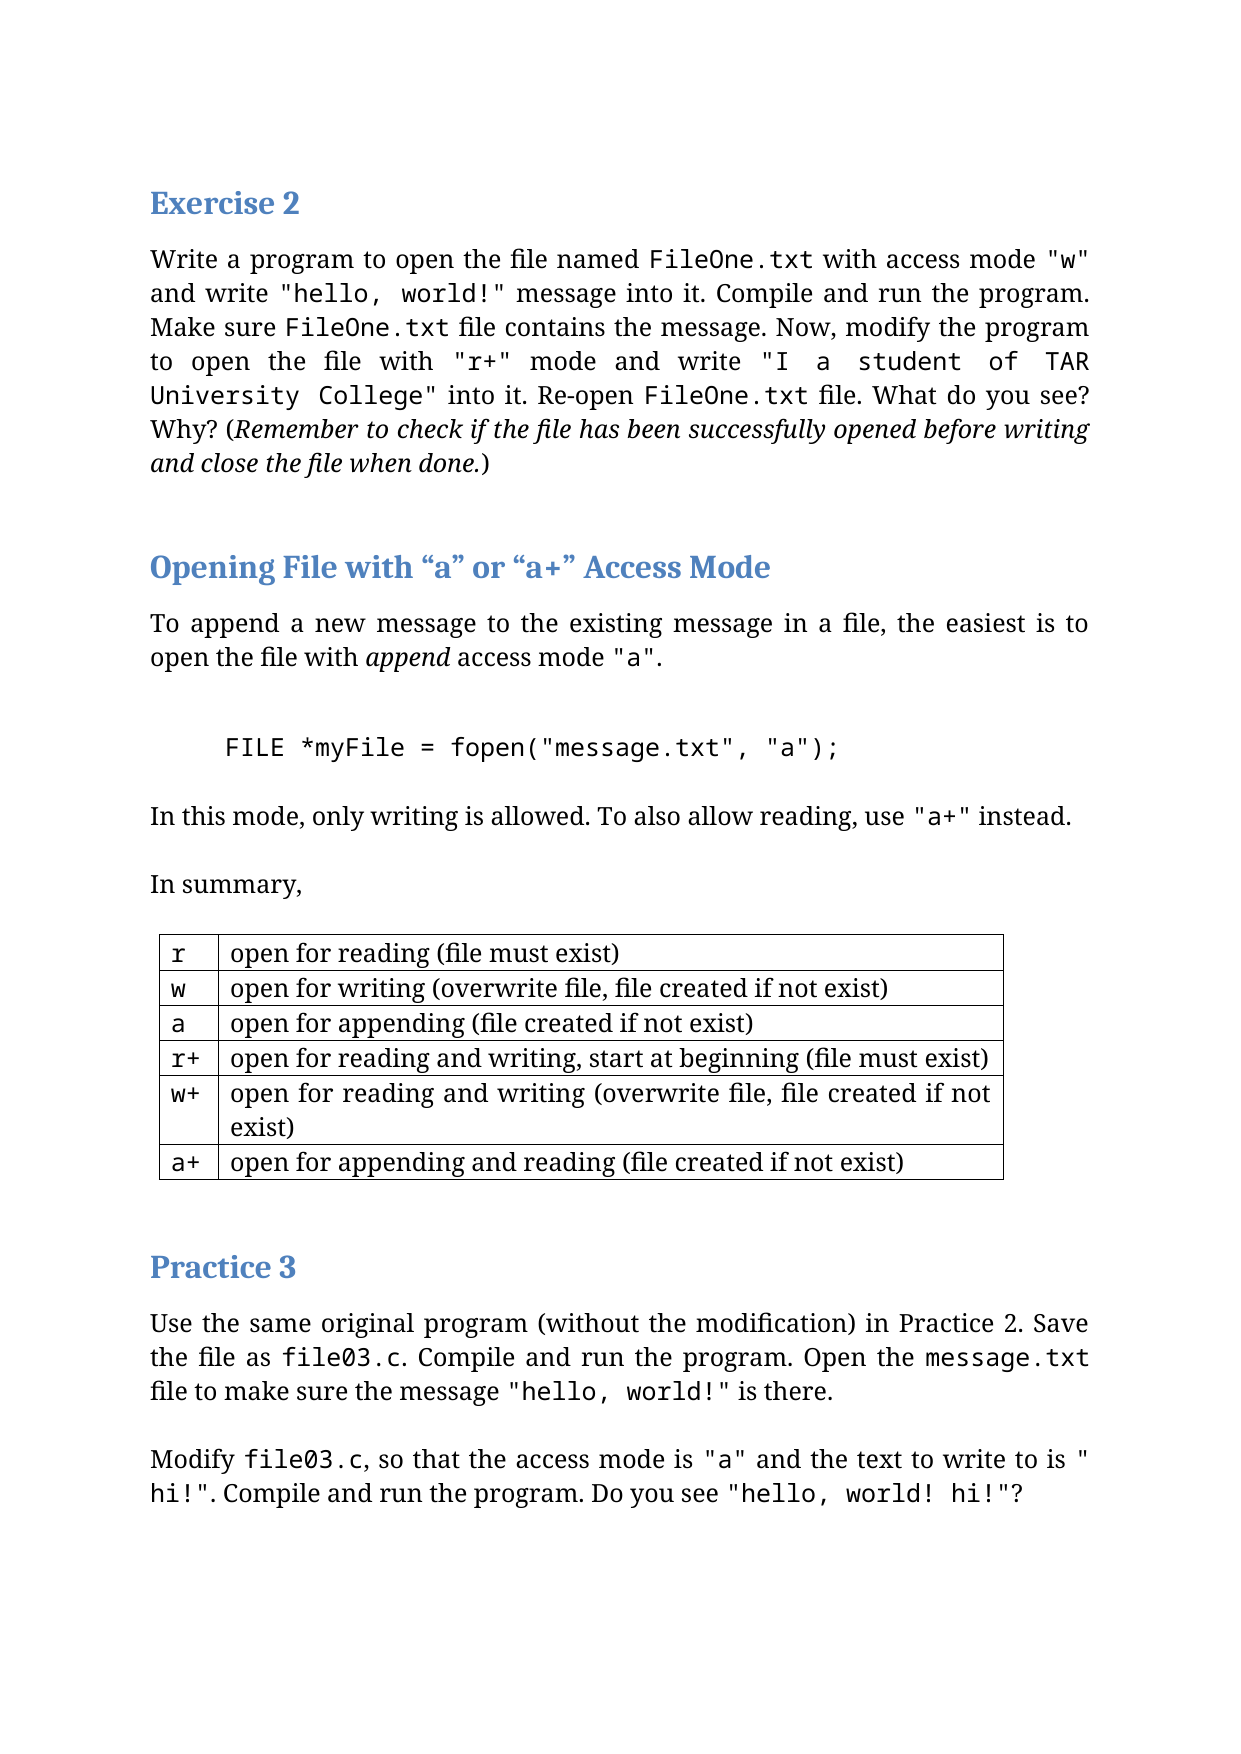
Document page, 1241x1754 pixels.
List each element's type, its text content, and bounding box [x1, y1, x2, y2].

table_cell open for appending (file created if not exist) [219, 1006, 1003, 1040]
table_cell a [160, 1006, 218, 1040]
table_cell a+ [160, 1145, 218, 1179]
subtitle Exercise 2 [150, 184, 1090, 222]
text FILE *myFile = fopen("message.txt", "a"); [150, 730, 1090, 764]
table_cell w [160, 971, 218, 1004]
table_header r [160, 935, 218, 969]
text To append a new message to the existing message in a file, the easiest is to open the file with append access mode "a". [150, 606, 1090, 674]
table_cell r+ [160, 1041, 218, 1075]
subtitle Opening File with “a” or “a+” Access Mode [150, 548, 1090, 586]
text Modify file03.c, so that the access mode is "a" and the text to write to is " hi!". Compile and run the program. Do you see "hello, world! hi!"? [150, 1442, 1090, 1510]
subtitle Practice 3 [150, 1248, 1090, 1287]
text In summary, [150, 866, 1090, 900]
table_cell open for appending and reading (file created if not exist) [219, 1145, 1003, 1179]
table_header open for reading (file must exist) [219, 935, 1003, 969]
text Write a program to open the file named FileOne.txt with access mode "w" and write "hello, world!" message into it. Compile and run the program. Make sure FileOne.txt file contains the message. Now, modify the program to open the file with "r+" mode and write "I a student of TAR University College" into it. Re-open FileOne.txt file. What do you see? Why? (Remember to check if the file has been successfully opened before writing and close the file when done.) [150, 242, 1090, 480]
table_cell w+ [160, 1076, 218, 1144]
table_cell open for reading and writing (overwrite file, file created if not exist) [219, 1076, 1003, 1144]
table_cell open for reading and writing, start at beginning (file must exist) [219, 1041, 1003, 1075]
text Use the same original program (without the modification) in Practice 2. Save the file as file03.c. Compile and run the program. Open the message.txt file to make sure the message "hello, world!" is there. [150, 1306, 1090, 1408]
text In this mode, only writing is allowed. To also allow reading, use "a+" instead. [150, 798, 1090, 832]
table_cell open for writing (overwrite file, file created if not exist) [219, 971, 1003, 1004]
